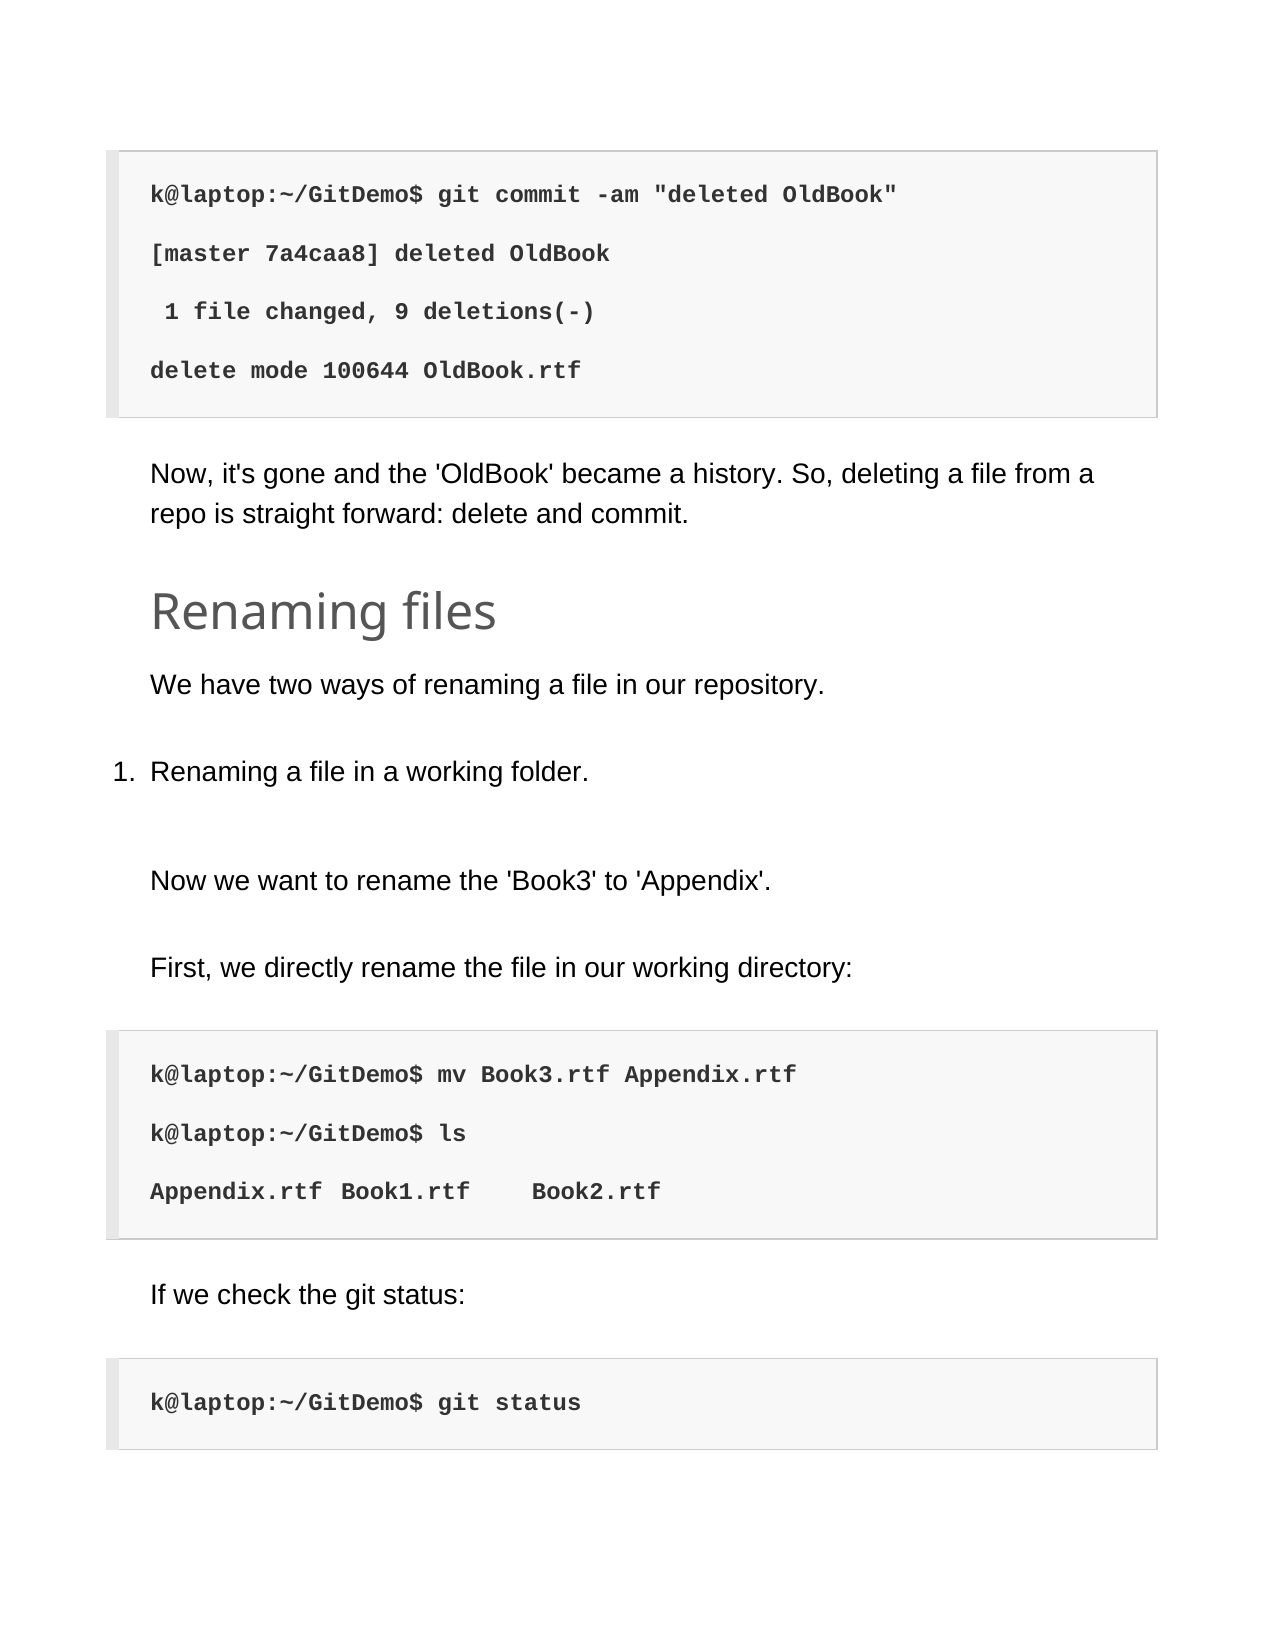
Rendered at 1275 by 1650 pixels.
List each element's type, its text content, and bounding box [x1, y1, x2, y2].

text [master 7a4caa8] deleted OldBook [119, 208, 1156, 267]
text delete mode 100644 OldBook.rtf [119, 325, 1156, 417]
text Appendix.rtf Book1.rtf Book2.rtf [119, 1147, 1156, 1238]
text First, we directly rename the file in our working directory: [150, 943, 1125, 983]
text k@laptop:~/GitDemo$ git commit -am "deleted OldBook" [119, 152, 1156, 208]
text 1 file changed, 9 deletions(-) [119, 267, 1156, 325]
text Now we want to rename the 'Book3' to 'Appendix'. [150, 856, 1125, 896]
text If we check the git status: [150, 1271, 1125, 1311]
text k@laptop:~/GitDemo$ ls [119, 1088, 1156, 1147]
text k@laptop:~/GitDemo$ git status [119, 1359, 1156, 1449]
text Renaming files [150, 576, 1125, 644]
text k@laptop:~/GitDemo$ mv Book3.rtf Appendix.rtf [119, 1031, 1156, 1088]
text We have two ways of renaming a file in our repository. [150, 660, 1125, 700]
list Renaming a file in a working folder. [112, 747, 1125, 827]
text Now, it's gone and the 'OldBook' became a history. So, deleting a file from a repo is straight forward: delete and commit. [150, 449, 1125, 529]
